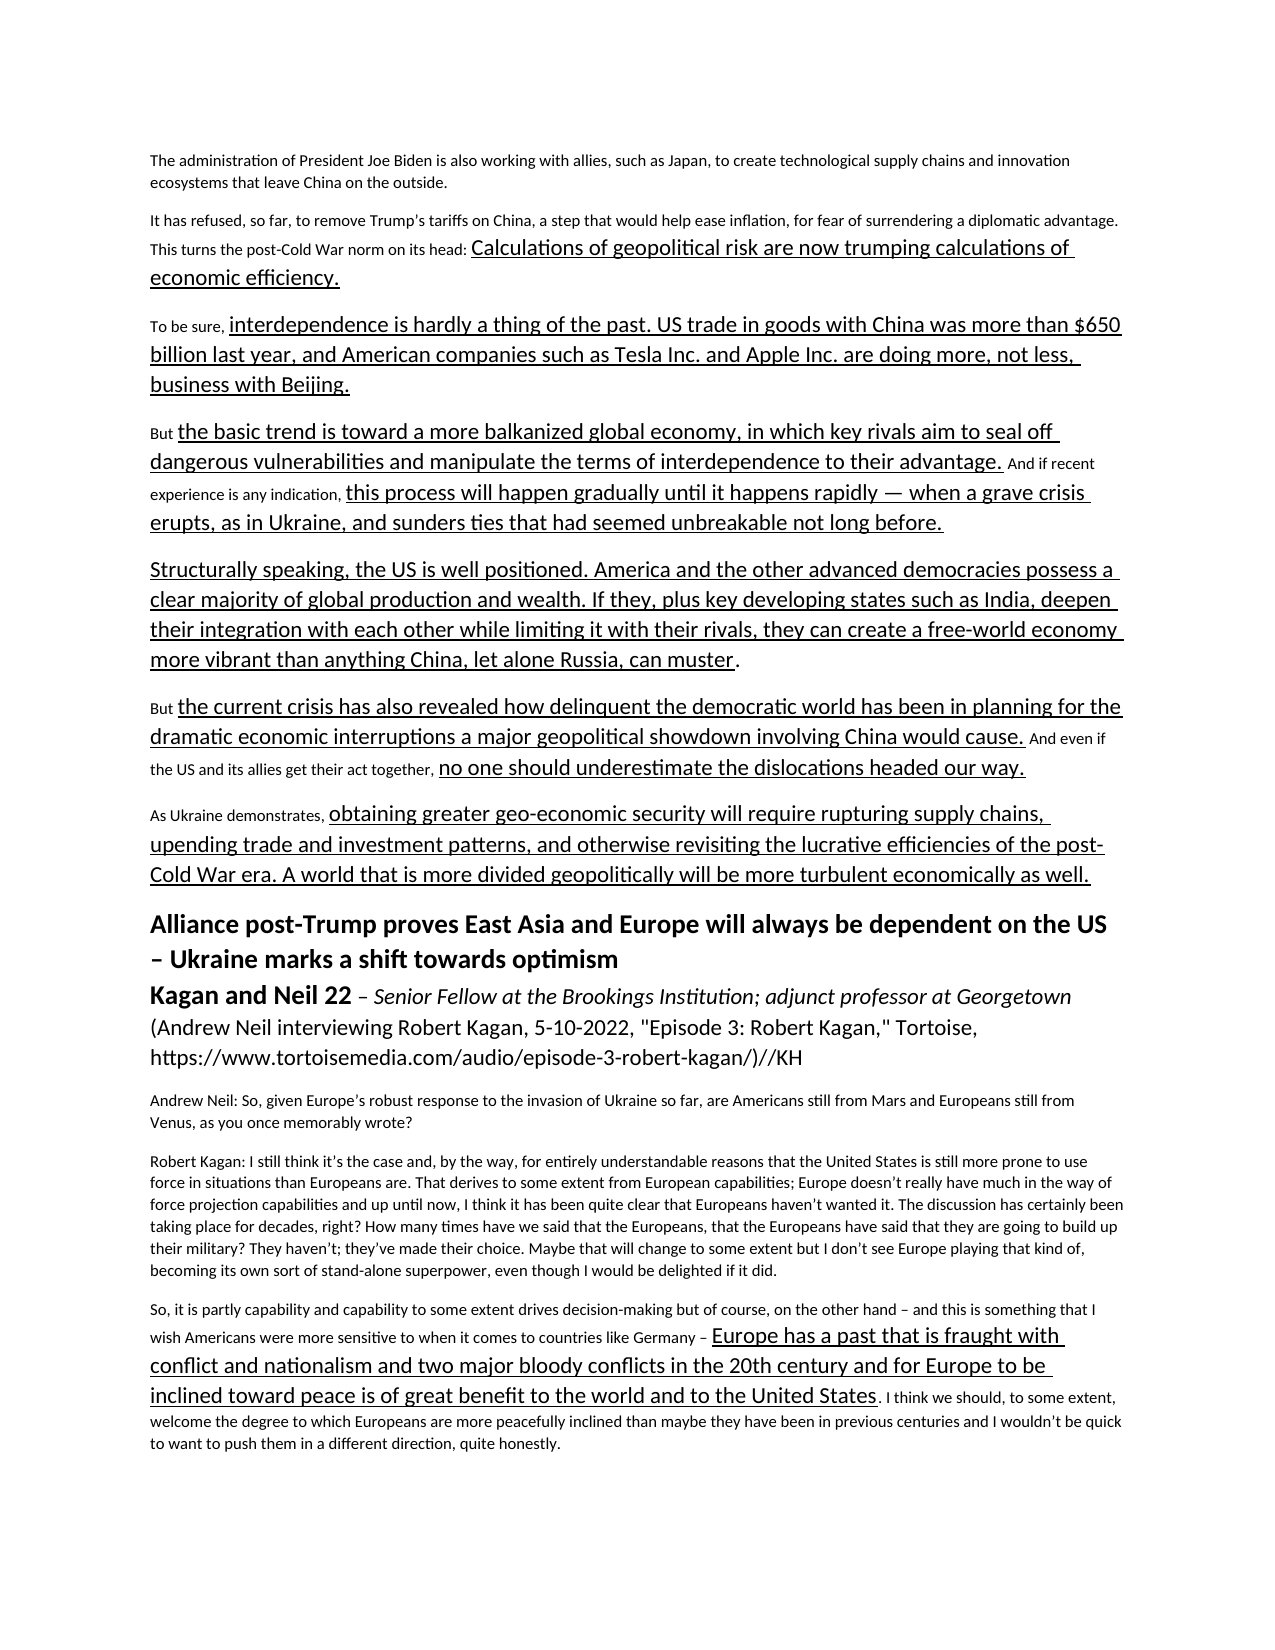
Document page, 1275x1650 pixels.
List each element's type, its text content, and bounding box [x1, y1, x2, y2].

text Robert Kagan: I still think it’s the case and, by the way, for entirely understandable reasons that the United States is still more prone to use force in situations than Europeans are. That derives to some extent from European capabilities; Europe doesn’t really have much in the way of force projection capabilities and up until now, I think it has been quite clear that Europeans haven’t wanted it. The discussion has certainly been taking place for decades, right? How many times have we said that the Europeans, that the Europeans have said that they are going to build up their military? They haven’t; they’ve made their choice. Maybe that will change to some extent but I don’t see Europe playing that kind of, becoming its own sort of stand-alone superpower, even though I would be delighted if it did. [150, 1151, 1125, 1281]
text The administration of President Joe Biden is also working with allies, such as Japan, to create technological supply chains and innovation ecosystems that leave China on the outside. [150, 150, 1125, 192]
text But the basic trend is toward a more balkanized global economy, in which key rivals aim to seal off dangerous vulnerabilities and manipulate the terms of interdependence to their advantage. And if recent experience is any indication, this process will happen gradually until it happens rapidly — when a grave crisis erupts, as in Ukraine, and sunders ties that had seemed unbreakable not long before. [150, 417, 1125, 536]
text To be sure, interdependence is hardly a thing of the past. US trade in goods with China was more than $650 billion last year, and American companies such as Tesla Inc. and Apple Inc. are doing more, not less, business with Beijing. [150, 310, 1125, 398]
text It has refused, so far, to remove Trump’s tariffs on China, a step that would help ease inflation, for fear of surrendering a diplomatic advantage. This turns the post-Cold War norm on its head: Calculations of geopolitical risk are now trumping calculations of economic efficiency. [150, 210, 1125, 291]
text Kagan and Neil 22 – Senior Fellow at the Brookings Institution; adjunct professor at Georgetown (Andrew Neil interviewing Robert Kagan, 5-10-2022, "Episode 3: Robert Kagan," Tortoise, https://www.tortoisemedia.com/audio/episode-3-robert-kagan/)//KH [150, 978, 1125, 1072]
text As Ukraine demonstrates, obtaining greater geo-economic security will require rupturing supply chains, upending trade and investment patterns, and otherwise revisiting the lucrative efficiencies of the post-Cold War era. A world that is more divided geopolitically will be more turbulent economically as well. [150, 799, 1125, 888]
subtitle Alliance post-Trump proves East Asia and Europe will always be dependent on the US – Ukraine marks a shift towards optimism [150, 907, 1125, 976]
text Structurally speaking, the US is well positioned. America and the other advanced democracies possess a clear majority of global production and wealth. If they, plus key developing states such as India, deepen their integration with each other while limiting it with their rivals, they can create a free-world economy more vibrant than anything China, let alone Russia, can muster. [150, 555, 1125, 673]
text So, it is partly capability and capability to some extent drives decision-making but of course, on the other hand – and this is something that I wish Americans were more sensitive to when it comes to countries like Germany – Europe has a past that is fraught with conflict and nationalism and two major bloody conflicts in the 20th century and for Europe to be inclined toward peace is of great benefit to the world and to the United States. I think we should, to some extent, welcome the degree to which Europeans are more peacefully inclined than maybe they have been in previous centuries and I wouldn’t be quick to want to push them in a different direction, quite honestly. [150, 1299, 1125, 1453]
text But the current crisis has also revealed how delinquent the democratic world has been in planning for the dramatic economic interruptions a major geopolitical showdown involving China would cause. And even if the US and its allies get their act together, no one should underestimate the dislocations headed our way. [150, 692, 1125, 781]
text Andrew Neil: So, given Europe’s robust response to the invasion of Ukraine so far, are Americans still from Mars and Europeans still from Venus, as you once memorably wrote? [150, 1090, 1125, 1133]
